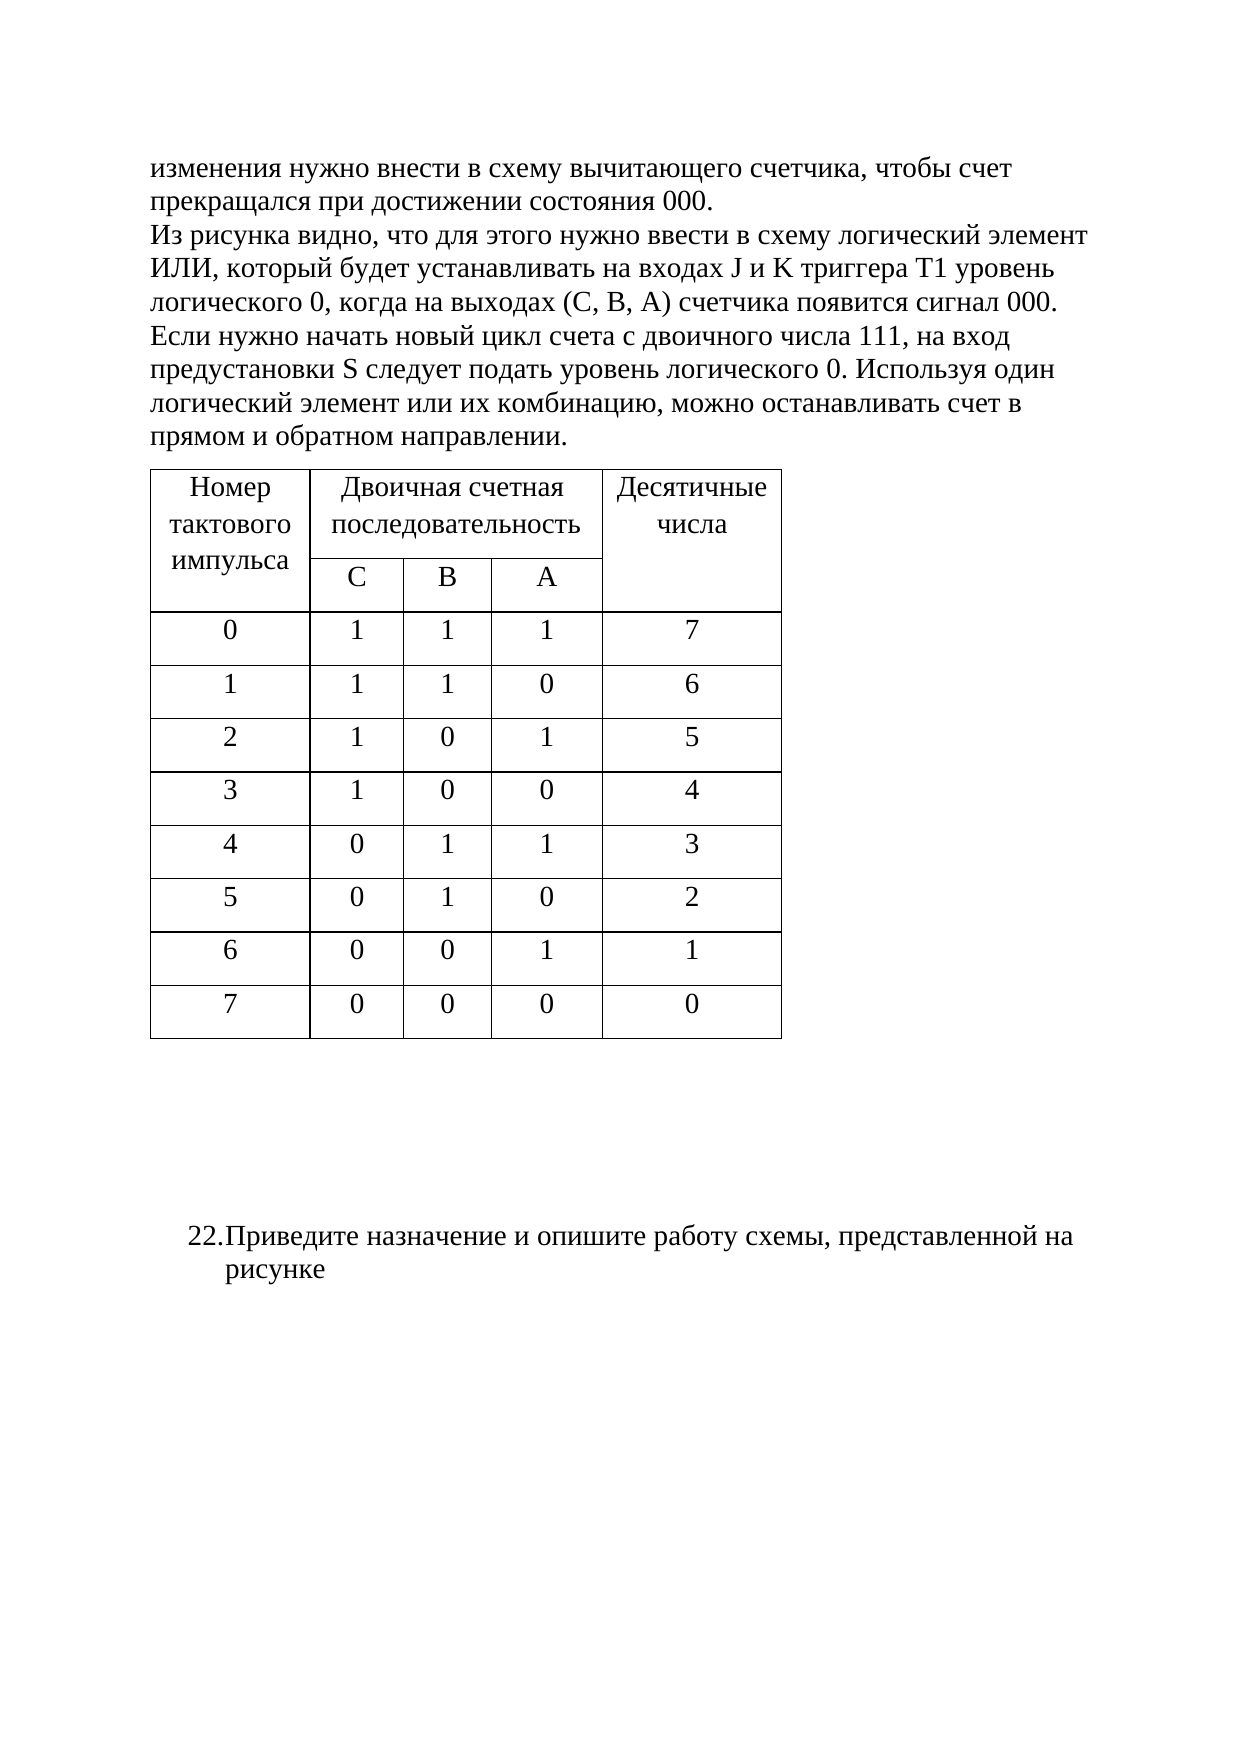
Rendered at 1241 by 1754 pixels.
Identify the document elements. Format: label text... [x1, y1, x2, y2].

table_cell 3 [603, 826, 781, 878]
table_cell 5 [603, 719, 781, 771]
table_cell 1 [404, 879, 491, 931]
table_cell 1 [311, 719, 403, 771]
text Из рисунка видно, что для этого нужно ввести в схему логический элемент ИЛИ, который будет устанавливать на входах J и K триггера T1 уровень логического 0, когда на выходах (C, B, A) счетчика появится сигнал 000. Если нужно начать новый цикл счета с двоичного числа 111, на вход предустановки S следует подать уровень логического 0. Используя один логический элемент или их комбинацию, можно останавливать счет в прямом и обратном направлении. [150, 217, 1090, 452]
table_cell 0 [404, 986, 491, 1038]
table_cell 0 [151, 613, 309, 665]
table_cell 1 [311, 666, 403, 718]
table_header Двоичная счетная последовательность [311, 470, 602, 558]
table_cell 0 [492, 986, 602, 1038]
table_cell 7 [603, 613, 781, 665]
table_cell 1 [404, 666, 491, 718]
table_cell 1 [311, 613, 403, 665]
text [150, 150, 1090, 217]
table_cell 1 [492, 719, 602, 771]
table_cell 0 [311, 986, 403, 1038]
table_cell 0 [404, 773, 491, 825]
table_cell 6 [603, 666, 781, 718]
table_cell 0 [311, 933, 403, 985]
table_cell 0 [311, 879, 403, 931]
table_cell 0 [404, 933, 491, 985]
table_cell 3 [151, 773, 309, 825]
table_header Десятичные числа [603, 470, 781, 611]
table_cell 6 [151, 933, 309, 985]
list Приведите назначение и опишите работу схемы, представленной на рисунке [187, 1218, 1090, 1285]
table_cell 0 [492, 773, 602, 825]
table_cell 1 [492, 933, 602, 985]
table_cell 1 [311, 773, 403, 825]
table_cell 0 [492, 879, 602, 931]
table_cell 1 [404, 826, 491, 878]
table_cell 4 [151, 826, 309, 878]
table_cell 2 [151, 719, 309, 771]
table_cell A [492, 559, 602, 611]
table_header Номер тактового импульса [151, 470, 309, 611]
table_cell 1 [492, 826, 602, 878]
table_cell 0 [311, 826, 403, 878]
table_cell 2 [603, 879, 781, 931]
table_cell С [311, 559, 403, 611]
table_cell 5 [151, 879, 309, 931]
table_cell 4 [603, 773, 781, 825]
table_cell 1 [404, 613, 491, 665]
table_cell 0 [603, 986, 781, 1038]
table_cell 0 [404, 719, 491, 771]
table_cell 0 [492, 666, 602, 718]
table_cell 7 [151, 986, 309, 1038]
table_cell B [404, 559, 491, 611]
table_cell 1 [603, 933, 781, 985]
table_cell 1 [151, 666, 309, 718]
table_cell 1 [492, 613, 602, 665]
